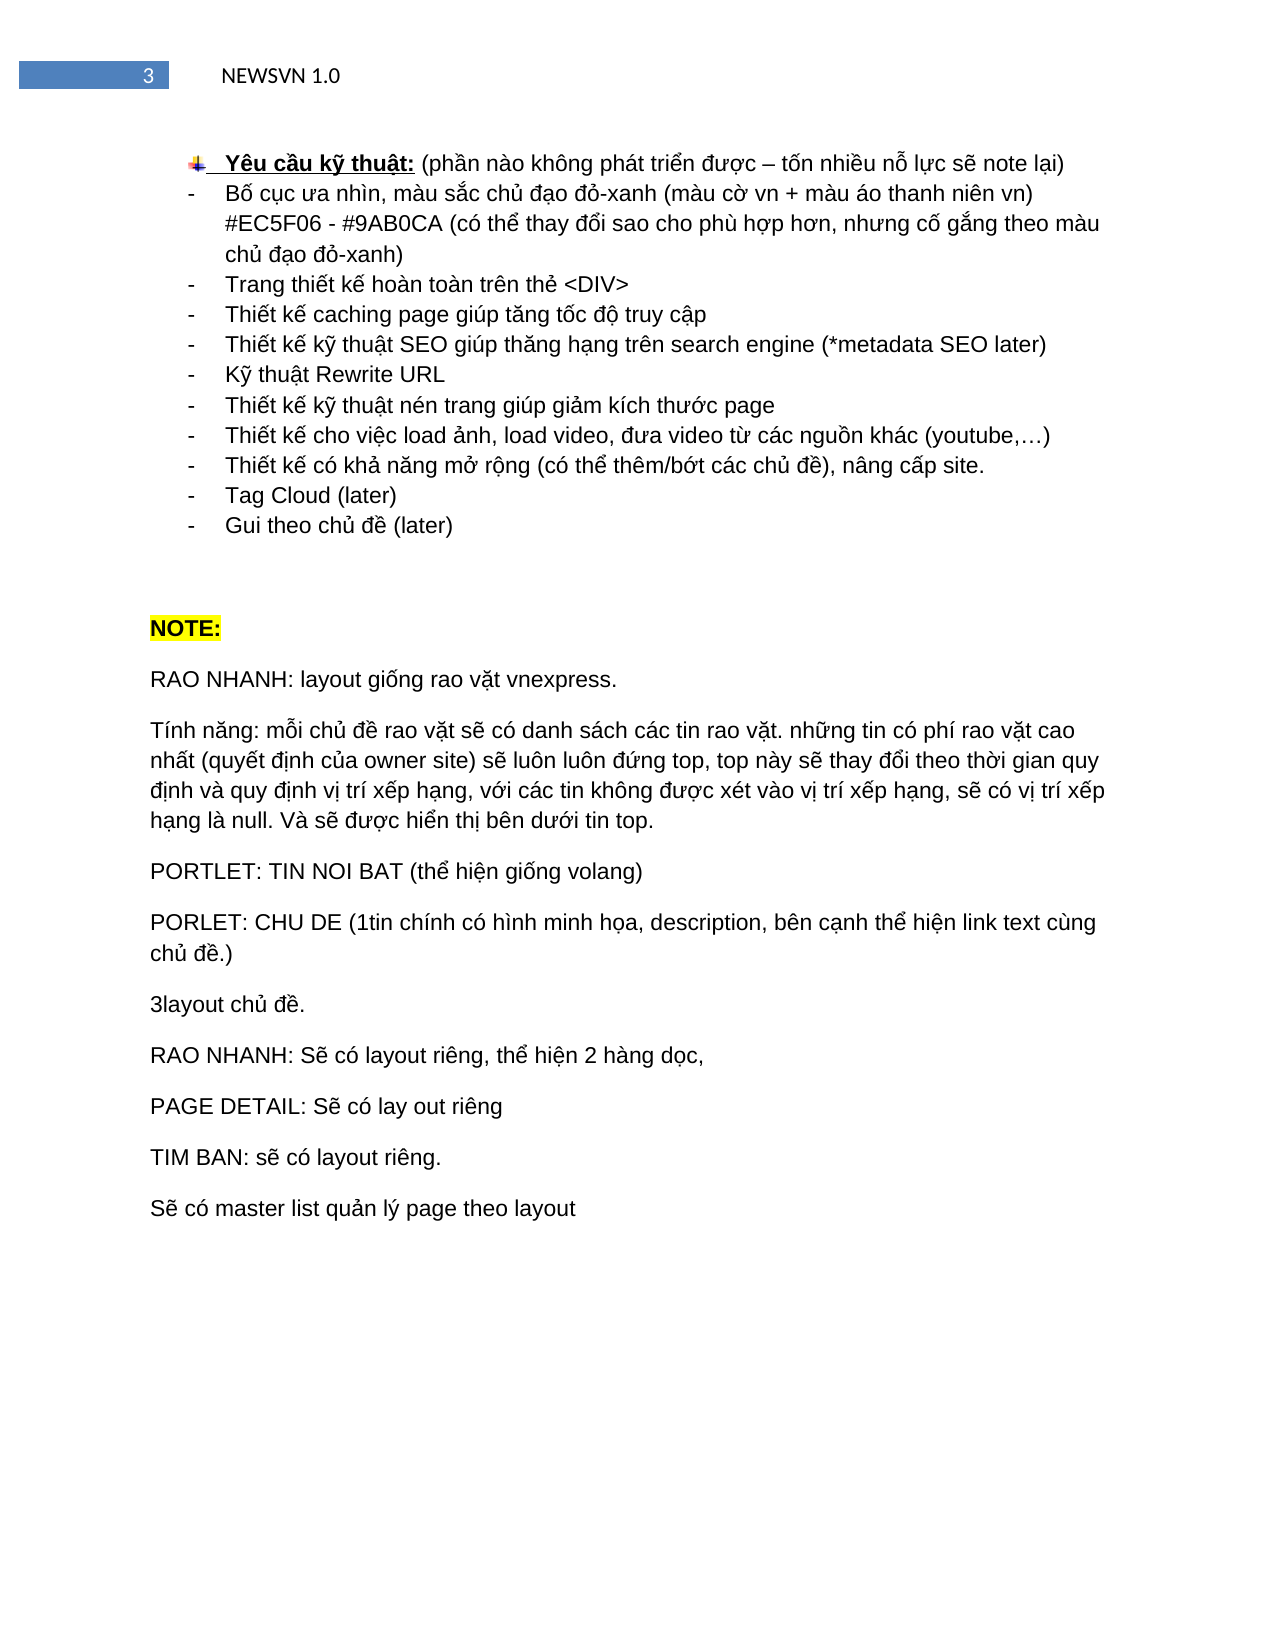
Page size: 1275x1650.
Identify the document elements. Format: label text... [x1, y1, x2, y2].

list Gui theo chủ đề (later) [187, 512, 1125, 539]
list Thiết kế caching page giúp tăng tốc độ truy cập [187, 301, 1125, 327]
text Sẽ có master list quản lý page theo layout [150, 1195, 1125, 1221]
list Thiết kế có khả năng mở rộng (có thể thêm/bớt các chủ đề), nâng cấp site. [187, 452, 1125, 478]
text PORTLET: TIN NOI BAT (thể hiện giống volang) [150, 858, 1125, 885]
picture [188, 154, 206, 172]
text PORLET: CHU DE (1tin chính có hình minh họa, description, bên cạnh thể hiện link text cùng chủ đề.) [150, 909, 1125, 966]
list Thiết kế cho việc load ảnh, load video, đưa video từ các nguồn khác (youtube,…) [187, 422, 1125, 448]
list Tag Cloud (later) [187, 482, 1125, 509]
text TIM BAN: sẽ có layout riêng. [150, 1144, 1125, 1170]
text PAGE DETAIL: Sẽ có lay out riêng [150, 1093, 1125, 1119]
text Tính năng: mỗi chủ đề rao vặt sẽ có danh sách các tin rao vặt. những tin có phí rao vặt cao nhất (quyết định của owner site) sẽ luôn luôn đứng top, top này sẽ thay đổi theo thời gian quy định và quy định vị trí xếp hạng, với các tin không được xét vào vị trí xếp hạng, sẽ có vị trí xếp hạng là null. Và sẽ được hiển thị bên dưới tin top. [150, 717, 1125, 834]
list Kỹ thuật Rewrite URL [187, 361, 1125, 388]
list Bố cục ưa nhìn, màu sắc chủ đạo đỏ-xanh (màu cờ vn + màu áo thanh niên vn) #EC5F06 - #9AB0CA (có thể thay đổi sao cho phù hợp hơn, nhưng cố gắng theo màu chủ đạo đỏ-xanh) [187, 180, 1125, 267]
list Trang thiết kế hoàn toàn trên thẻ <DIV> [187, 271, 1125, 297]
text 3layout chủ đề. [150, 991, 1125, 1017]
list Thiết kế kỹ thuật nén trang giúp giảm kích thước page [187, 392, 1125, 418]
text RAO NHANH: Sẽ có layout riêng, thể hiện 2 hàng dọc, [150, 1042, 1125, 1068]
text NOTE: [150, 614, 1125, 641]
list Thiết kế kỹ thuật SEO giúp thăng hạng trên search engine (*metadata SEO later) [187, 331, 1125, 358]
list Yêu cầu kỹ thuật: (phần nào không phát triển được – tốn nhiều nỗ lực sẽ note lại) [187, 150, 1125, 176]
text RAO NHANH: layout giống rao vặt vnexpress. [150, 666, 1125, 692]
